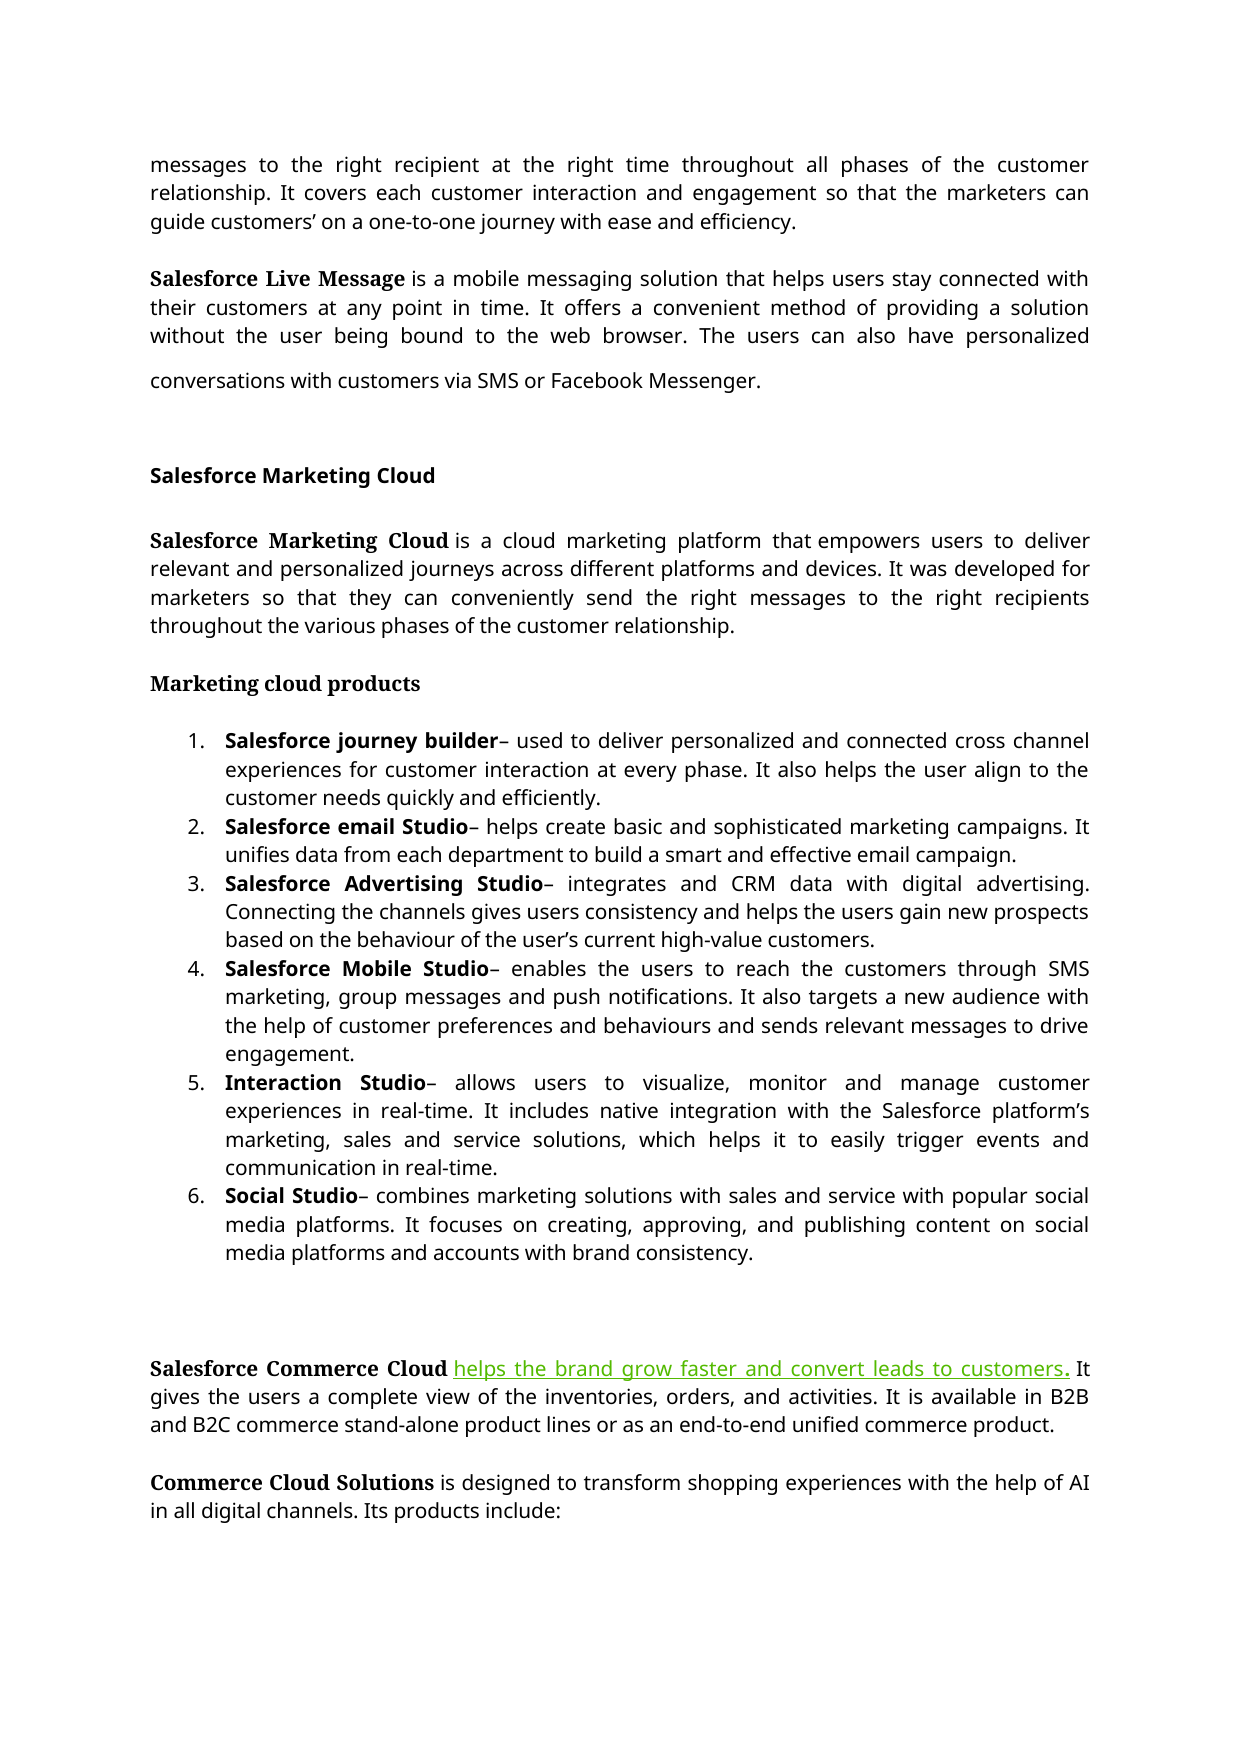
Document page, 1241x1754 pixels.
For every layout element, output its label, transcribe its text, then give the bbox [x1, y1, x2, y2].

text Salesforce Live Message is a mobile messaging solution that helps users stay connected with their customers at any point in time. It offers a convenient method of providing a solution without the user being bound to the web browser. The users can also have personalized conversations with customers via SMS or Facebook Messenger. [150, 264, 1090, 399]
list Social Studio– combines marketing solutions with sales and service with popular social media platforms. It focuses on creating, approving, and publishing content on social media platforms and accounts with brand consistency. [187, 1182, 1090, 1267]
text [150, 150, 1090, 235]
list Salesforce email Studio– helps create basic and sophisticated marketing campaigns. It unifies data from each department to build a smart and effective email campaign. [187, 812, 1090, 869]
text Salesforce Marketing Cloud is a cloud marketing platform that empowers users to deliver relevant and personalized journeys across different platforms and devices. It was developed for marketers so that they can conveniently send the right messages to the right recipients throughout the various phases of the customer relationship. [150, 526, 1090, 640]
list Salesforce Mobile Studio– enables the users to reach the customers through SMS marketing, group messages and push notifications. It also targets a new audience with the help of customer preferences and behaviours and sends relevant messages to drive engagement. [187, 954, 1090, 1068]
list Salesforce journey builder– used to deliver personalized and connected cross channel experiences for customer interaction at every phase. It also helps the user align to the customer needs quickly and efficiently. [187, 727, 1090, 812]
list Salesforce Advertising Studio– integrates and CRM data with digital advertising. Connecting the channels gives users consistency and helps the users gain new prospects based on the behaviour of the user’s current high-value customers. [187, 869, 1090, 954]
list Interaction Studio– allows users to visualize, monitor and manage customer experiences in real-time. It includes native integration with the Salesforce platform’s marketing, sales and service solutions, which helps it to easily trigger events and communication in real-time. [187, 1068, 1090, 1182]
text Commerce Cloud Solutions is designed to transform shopping experiences with the help of AI in all digital channels. Its products include: [150, 1468, 1090, 1525]
subtitle Salesforce Marketing Cloud [150, 438, 1090, 490]
text Salesforce Commerce Cloud helps the brand grow faster and convert leads to customers. It gives the users a complete view of the inventories, orders, and activities. It is available in B2B and B2C commerce stand-alone product lines or as an end-to-end unified commerce product. [150, 1354, 1090, 1439]
text Marketing cloud products [150, 669, 1090, 697]
